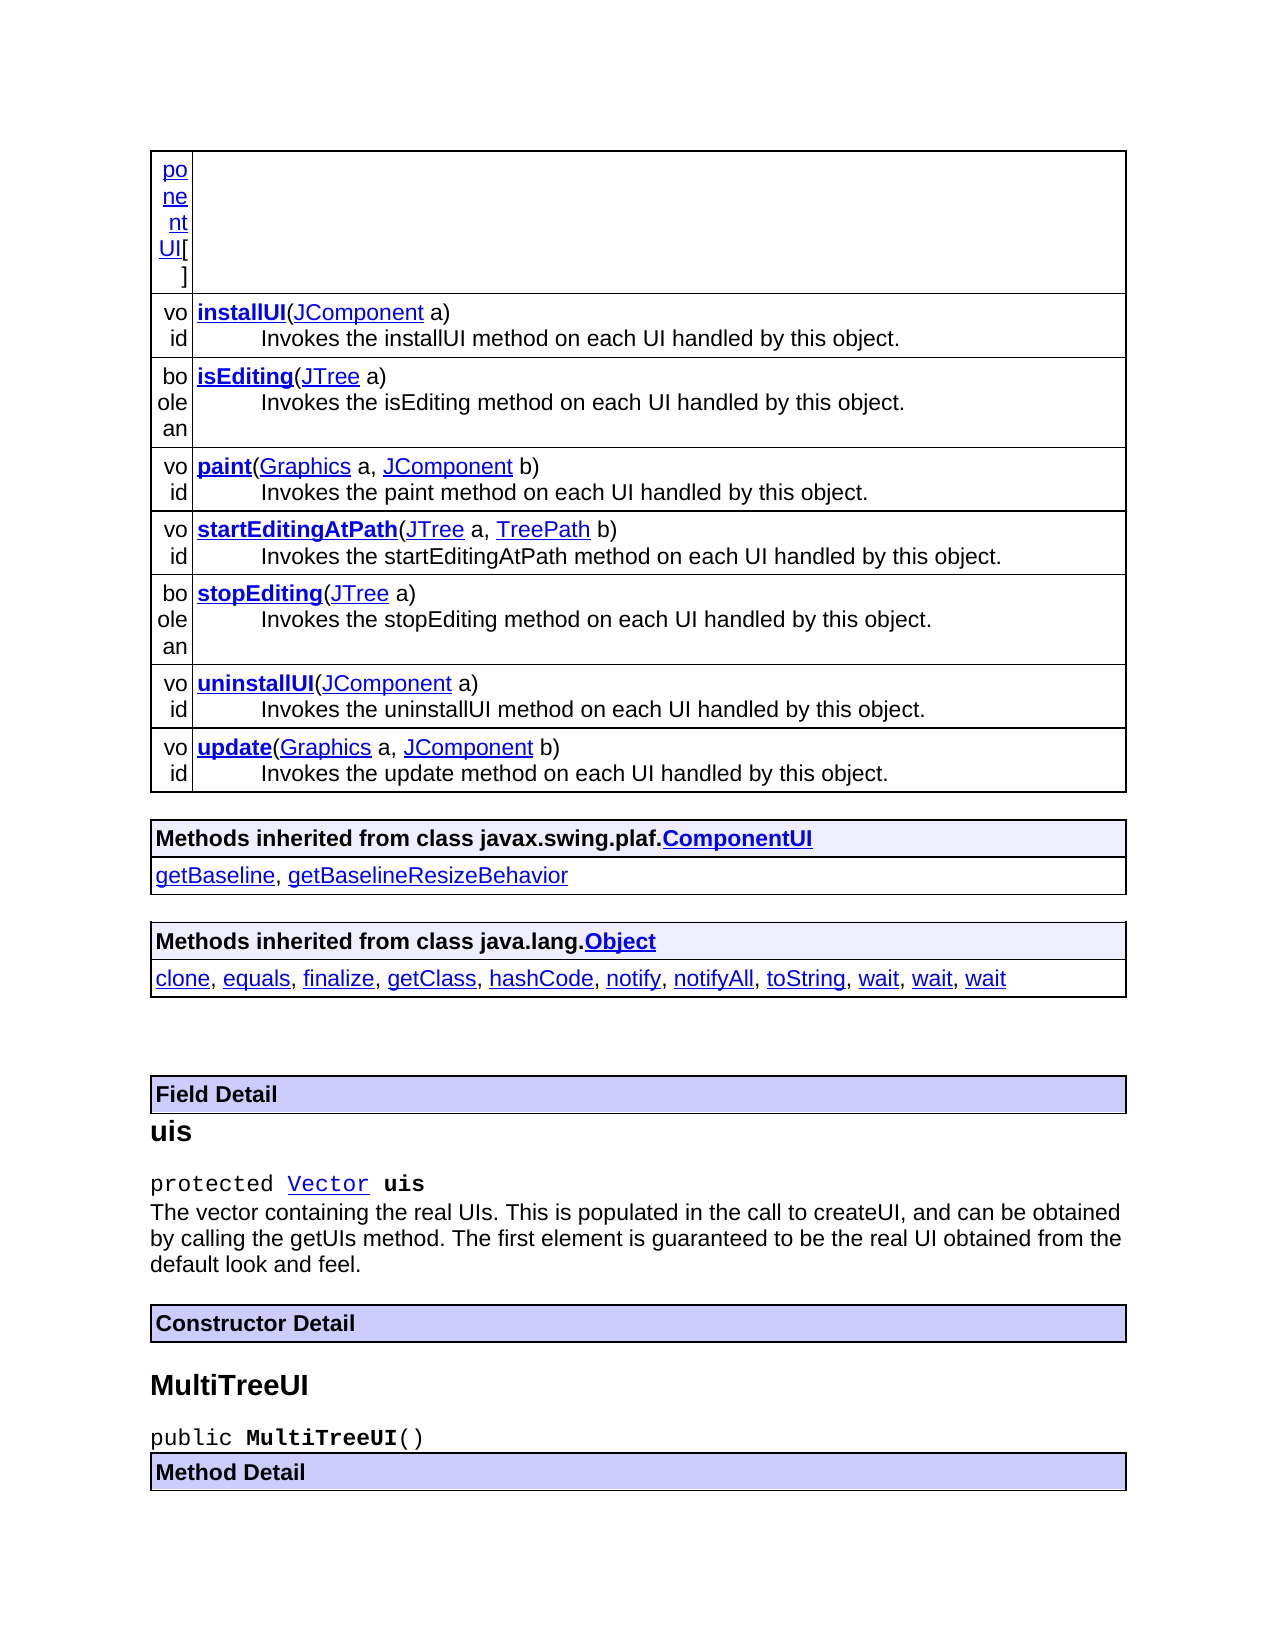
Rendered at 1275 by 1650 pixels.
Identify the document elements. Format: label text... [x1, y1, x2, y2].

table_cell clone, equals, finalize, getClass, hashCode, notify, notifyAll, toString, wait, wait, wait [152, 960, 1125, 996]
table_cell boolean [152, 358, 192, 446]
table_header Method Detail [152, 1454, 1125, 1489]
table_cell ComponentUI[] [152, 152, 192, 293]
table_header Field Detail [152, 1077, 1125, 1112]
text protected Vector uis [150, 1173, 1125, 1198]
table_cell startEditingAtPath(JTree a, TreePath b) Invokes the startEditingAtPath method on each UI handled by this object. [193, 512, 1125, 574]
table_cell boolean [152, 575, 192, 664]
table_cell void [152, 448, 192, 510]
table_cell update(Graphics a, JComponent b) Invokes the update method on each UI handled by this object. [193, 729, 1125, 791]
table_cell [193, 152, 1125, 293]
table_cell isEditing(JTree a) Invokes the isEditing method on each UI handled by this object. [193, 358, 1125, 446]
table_cell void [152, 512, 192, 574]
text public MultiTreeUI() [150, 1426, 1125, 1452]
table_header Methods inherited from class javax.swing.plaf.ComponentUI [152, 821, 1125, 856]
table_cell getBaseline, getBaselineResizeBehavior [152, 858, 1125, 893]
table_cell paint(Graphics a, JComponent b) Invokes the paint method on each UI handled by this object. [193, 448, 1125, 510]
table_cell stopEditing(JTree a) Invokes the stopEditing method on each UI handled by this object. [193, 575, 1125, 664]
table_cell uninstallUI(JComponent a) Invokes the uninstallUI method on each UI handled by this object. [193, 665, 1125, 727]
text The vector containing the real UIs. This is populated in the call to createUI, and can be obtained by calling the getUIs method. The first element is guaranteed to be the real UI obtained from the default look and feel. [150, 1198, 1125, 1278]
table_cell void [152, 294, 192, 356]
table_header Constructor Detail [152, 1306, 1125, 1341]
table_cell installUI(JComponent a) Invokes the installUI method on each UI handled by this object. [193, 294, 1125, 356]
table_header Methods inherited from class java.lang.Object [152, 923, 1125, 959]
subtitle uis [150, 1114, 1125, 1148]
table_cell void [152, 729, 192, 791]
table_cell void [152, 665, 192, 727]
subtitle MultiTreeUI [150, 1368, 1125, 1401]
